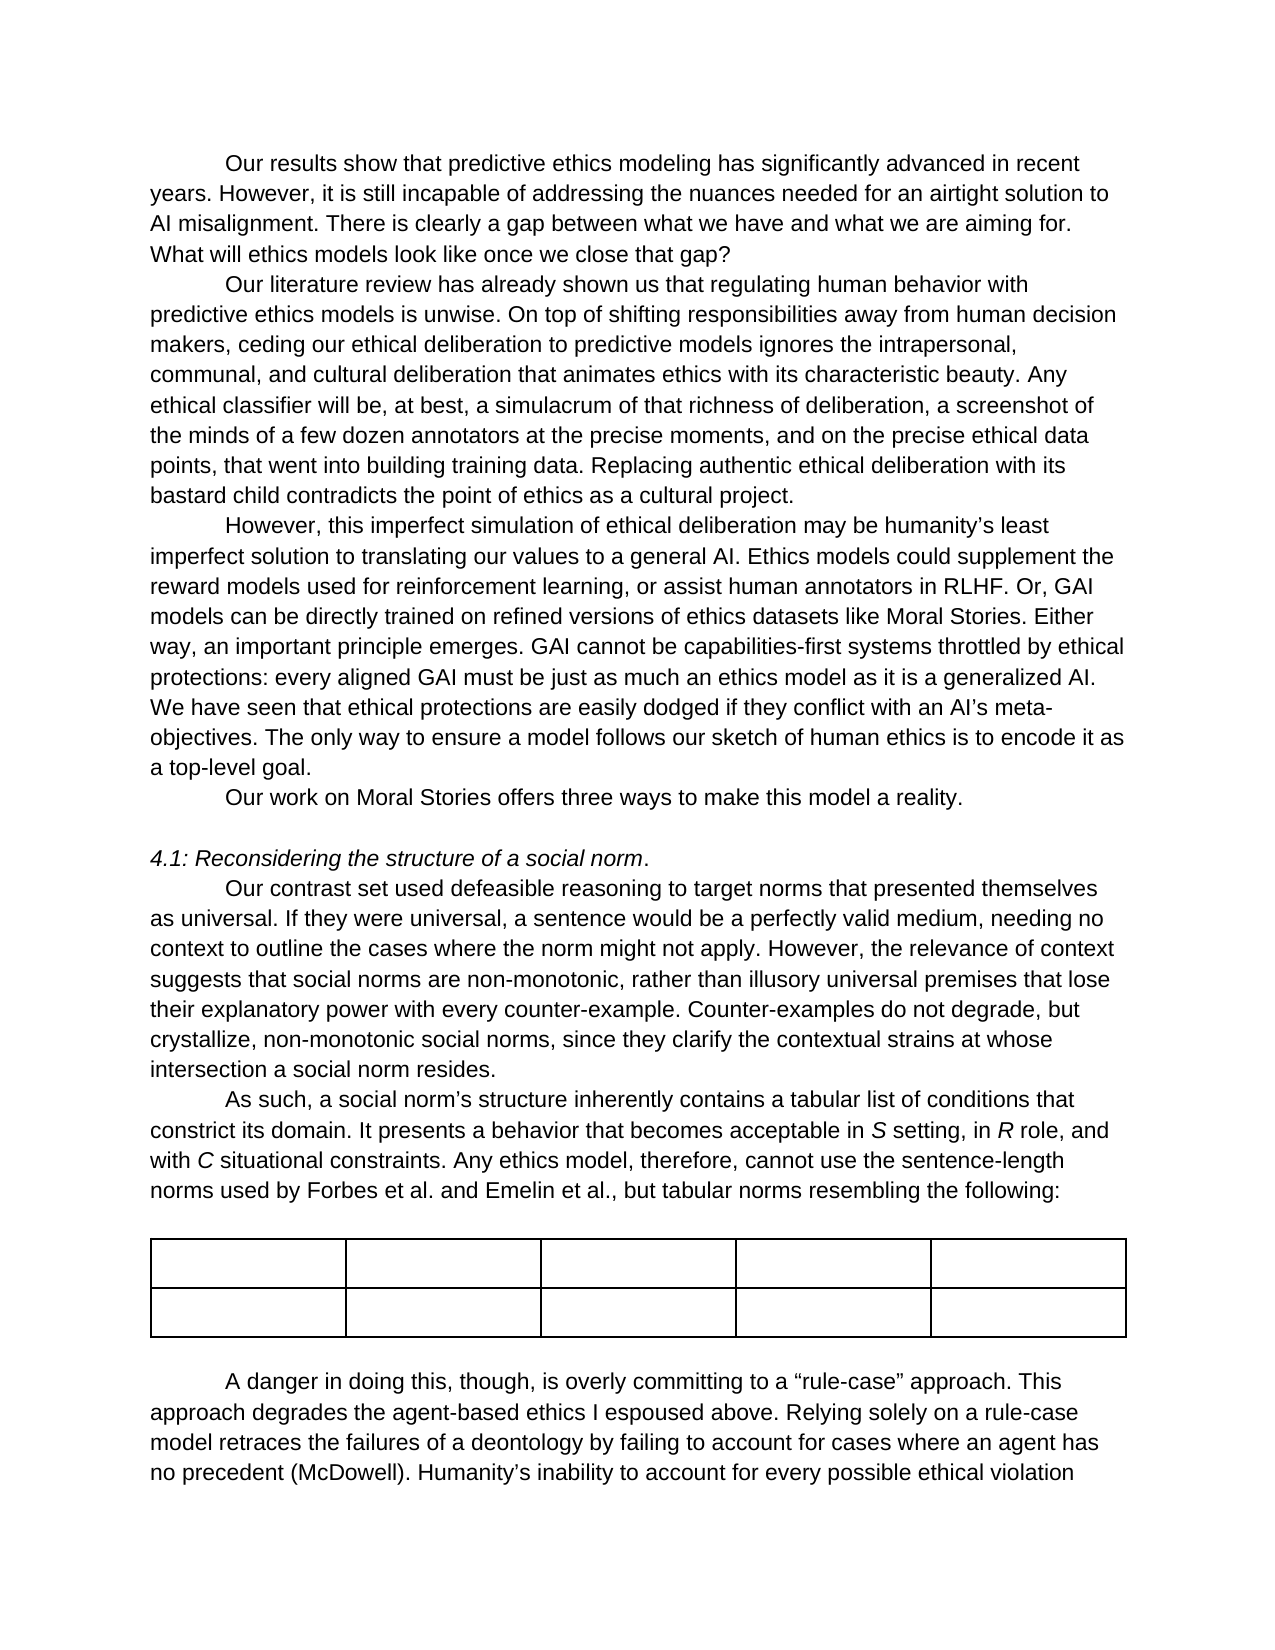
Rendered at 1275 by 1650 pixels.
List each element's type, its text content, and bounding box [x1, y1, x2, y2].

text Our results show that predictive ethics modeling has significantly advanced in recent years. However, it is still incapable of addressing the nuances needed for an airtight solution to AI misalignment. There is clearly a gap between what we have and what we are aiming for. What will ethics models look like once we close that gap? [150, 150, 1125, 267]
text Our contrast set used defeasible reasoning to target norms that presented themselves as universal. If they were universal, a sentence would be a perfectly valid medium, needing no context to outline the cases where the norm might not apply. However, the relevance of context suggests that social norms are non-monotonic, rather than illusory universal premises that lose their explanatory power with every counter-example. Counter-examples do not degrade, but crystallize, non-monotonic social norms, since they clarify the contextual strains at whose intersection a social norm resides. [150, 875, 1125, 1083]
text Our work on Moral Stories offers three ways to make this model a reality. [150, 784, 1125, 811]
text 4.1: Reconsidering the structure of a social norm. [150, 845, 1125, 871]
table_header [737, 1240, 930, 1287]
text As such, a social norm’s structure inherently contains a tabular list of conditions that constrict its domain. It presents a behavior that becomes acceptable in S setting, in R role, and with C situational constraints. Any ethics model, therefore, cannot use the sentence-length norms used by Forbes et al. and Emelin et al., but tabular norms resembling the following: [150, 1086, 1125, 1203]
table_cell [347, 1289, 540, 1336]
table_cell [932, 1289, 1125, 1336]
table_header [152, 1240, 345, 1287]
table_cell [737, 1289, 930, 1336]
table_cell [542, 1289, 735, 1336]
table_header [347, 1240, 540, 1287]
table_header [542, 1240, 735, 1287]
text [150, 1368, 1125, 1485]
table_cell [152, 1289, 345, 1336]
text Our literature review has already shown us that regulating human behavior with predictive ethics models is unwise. On top of shifting responsibilities away from human decision makers, ceding our ethical deliberation to predictive models ignores the intrapersonal, communal, and cultural deliberation that animates ethics with its characteristic beauty. Any ethical classifier will be, at best, a simulacrum of that richness of deliberation, a screenshot of the minds of a few dozen annotators at the precise moments, and on the precise ethical data points, that went into building training data. Replacing authentic ethical deliberation with its bastard child contradicts the point of ethics as a cultural project. [150, 271, 1125, 509]
table_header [932, 1240, 1125, 1287]
text However, this imperfect simulation of ethical deliberation may be humanity’s least imperfect solution to translating our values to a general AI. Ethics models could supplement the reward models used for reinforcement learning, or assist human annotators in RLHF. Or, GAI models can be directly trained on refined versions of ethics datasets like Moral Stories. Either way, an important principle emerges. GAI cannot be capabilities-first systems throttled by ethical protections: every aligned GAI must be just as much an ethics model as it is a generalized AI. We have seen that ethical protections are easily dodged if they conflict with an AI’s meta-objectives. The only way to ensure a model follows our sketch of human ethics is to encode it as a top-level goal. [150, 512, 1125, 781]
